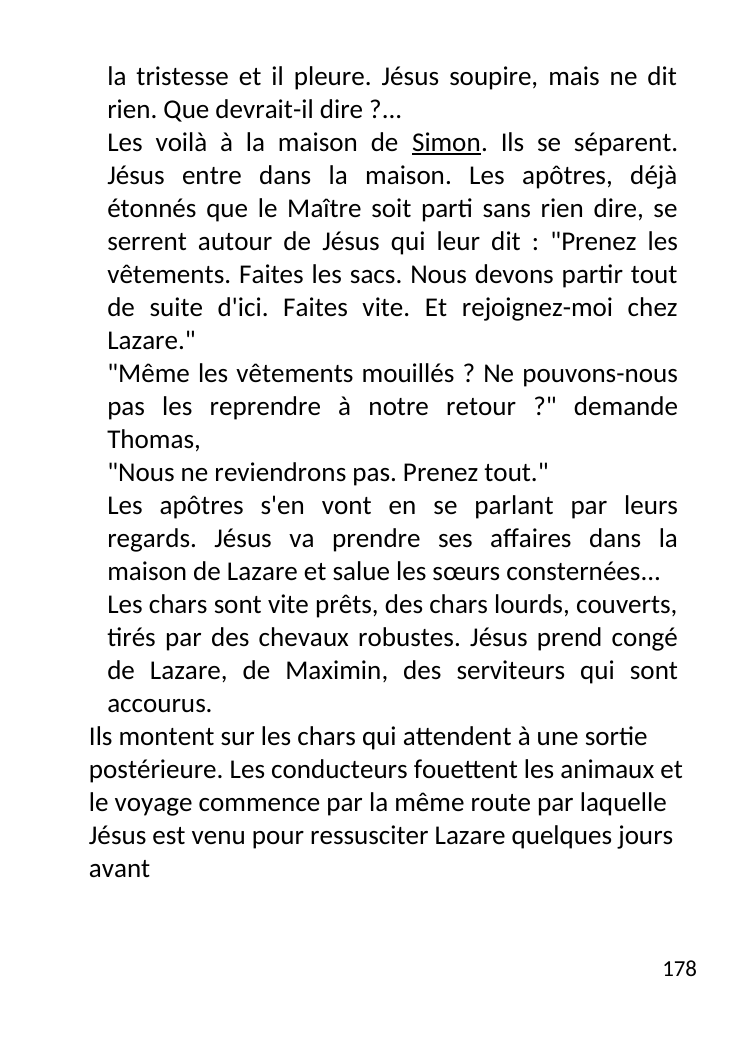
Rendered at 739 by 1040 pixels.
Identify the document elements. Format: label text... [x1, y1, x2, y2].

text "Nous ne reviendrons pas. Prenez tout." [107, 455, 678, 488]
text "Même les vêtements mouillés ? Ne pouvons-nous pas les reprendre à notre retour ?" demande Thomas, [107, 356, 678, 455]
text Les voilà à la maison de Simon. Ils se séparent. Jésus entre dans la maison. Les apôtres, déjà étonnés que le Maître soit parti sans rien dire, se serrent autour de Jésus qui leur dit : "Prenez les vêtements. Faites les sacs. Nous devons partir tout de suite d'ici. Faites vite. Et rejoignez-moi chez Lazare." [107, 125, 678, 356]
text Les chars sont vite prêts, des chars lourds, couverts, tirés par des chevaux robustes. Jésus prend congé de Lazare, de Maximin, des serviteurs qui sont accourus. [107, 587, 678, 719]
text Les apôtres s'en vont en se parlant par leurs regards. Jésus va prendre ses affaires dans la maison de Lazare et salue les sœurs consternées... [107, 488, 678, 587]
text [107, 59, 678, 125]
text Ils montent sur les chars qui attendent à une sortie postérieure. Les conducteurs fouettent les animaux et le voyage commence par la même route par laquelle Jésus est venu pour ressusciter Lazare quelques jours avant [89, 719, 697, 884]
